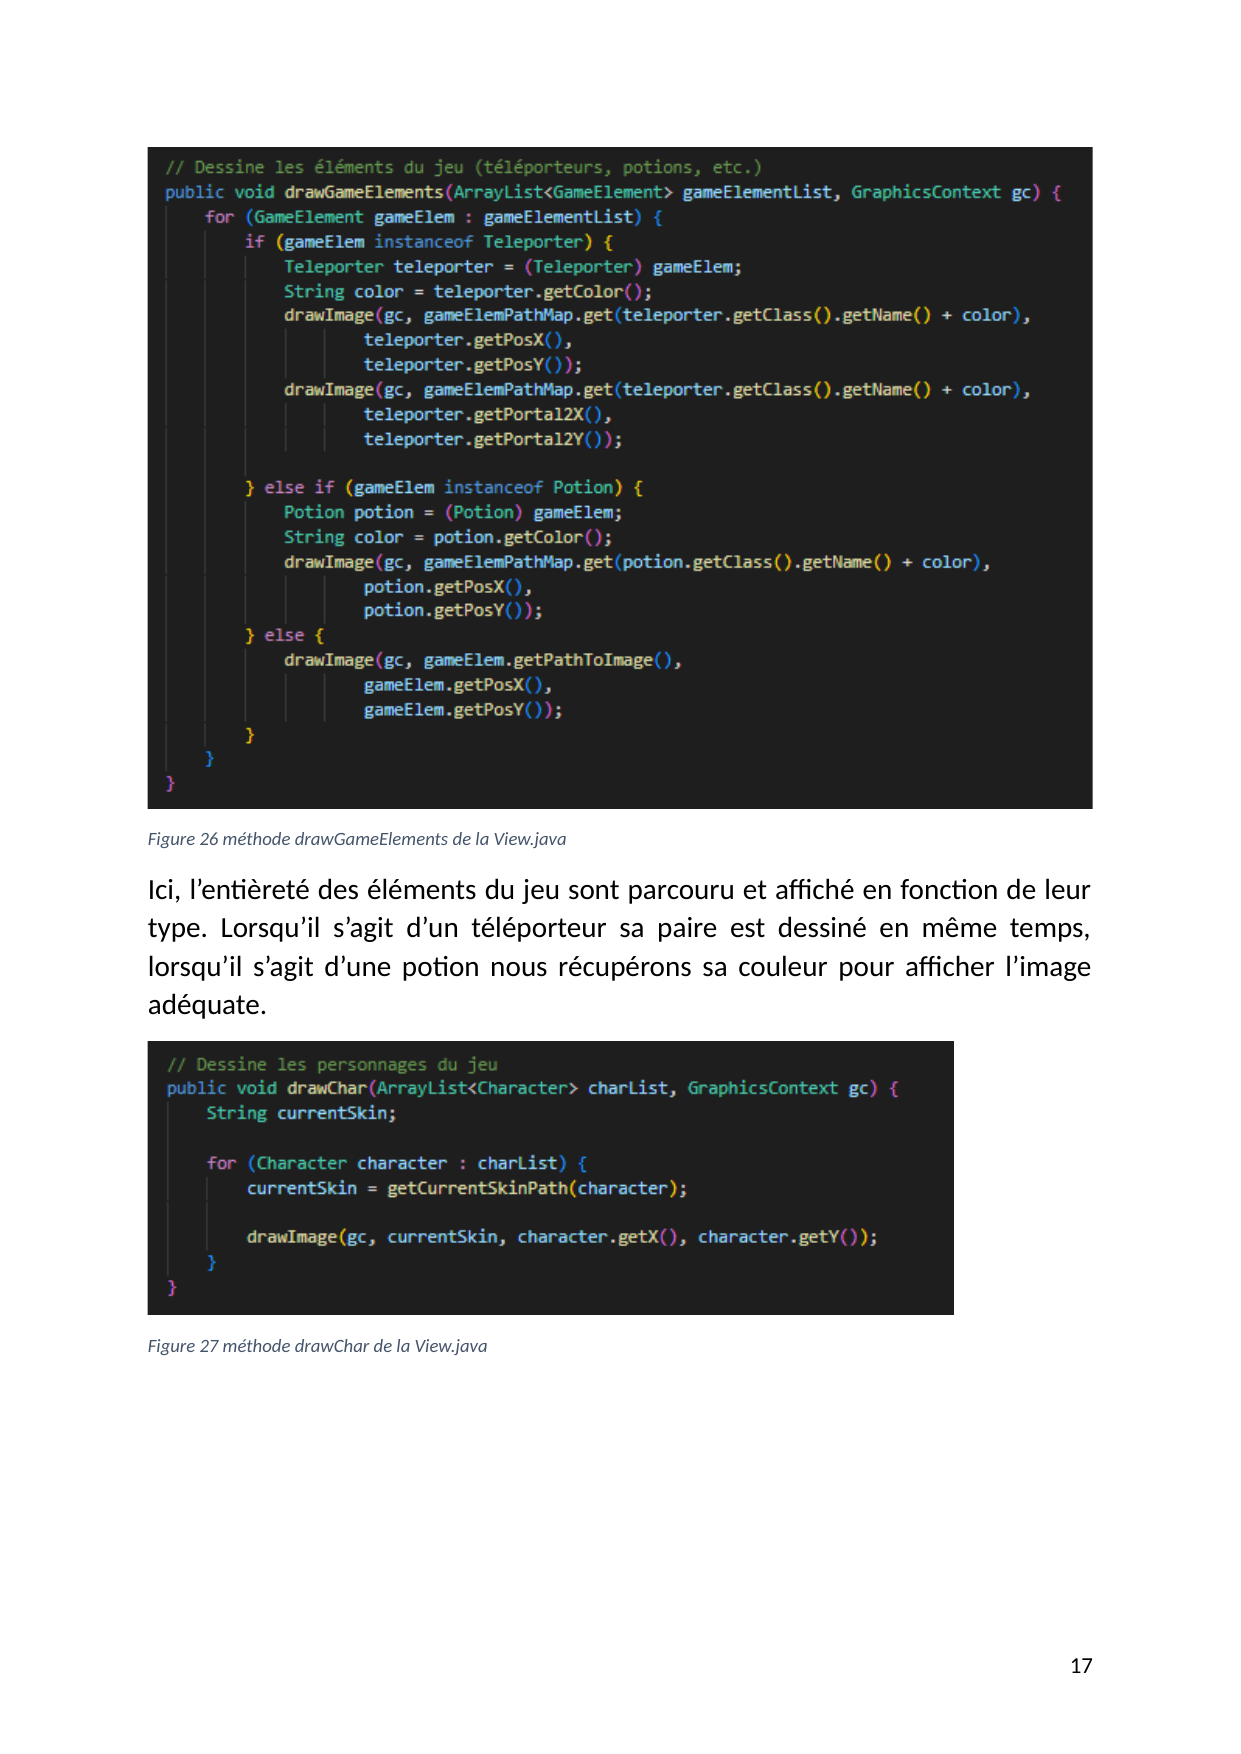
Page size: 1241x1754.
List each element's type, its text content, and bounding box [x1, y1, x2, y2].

picture [147, 1041, 954, 1315]
text Ici, l’entièreté des éléments du jeu sont parcouru et affiché en fonction de leur type. Lorsqu’il s’agit d’un téléporteur sa paire est dessiné en même temps, lorsqu’il s’agit d’une potion nous récupérons sa couleur pour afficher l’image adéquate. [148, 871, 1093, 1022]
picture [147, 147, 1093, 809]
text Figure 27 méthode drawChar de la View.java [148, 1334, 1093, 1357]
text Figure 26 méthode drawGameElements de la View.java [148, 827, 1093, 850]
